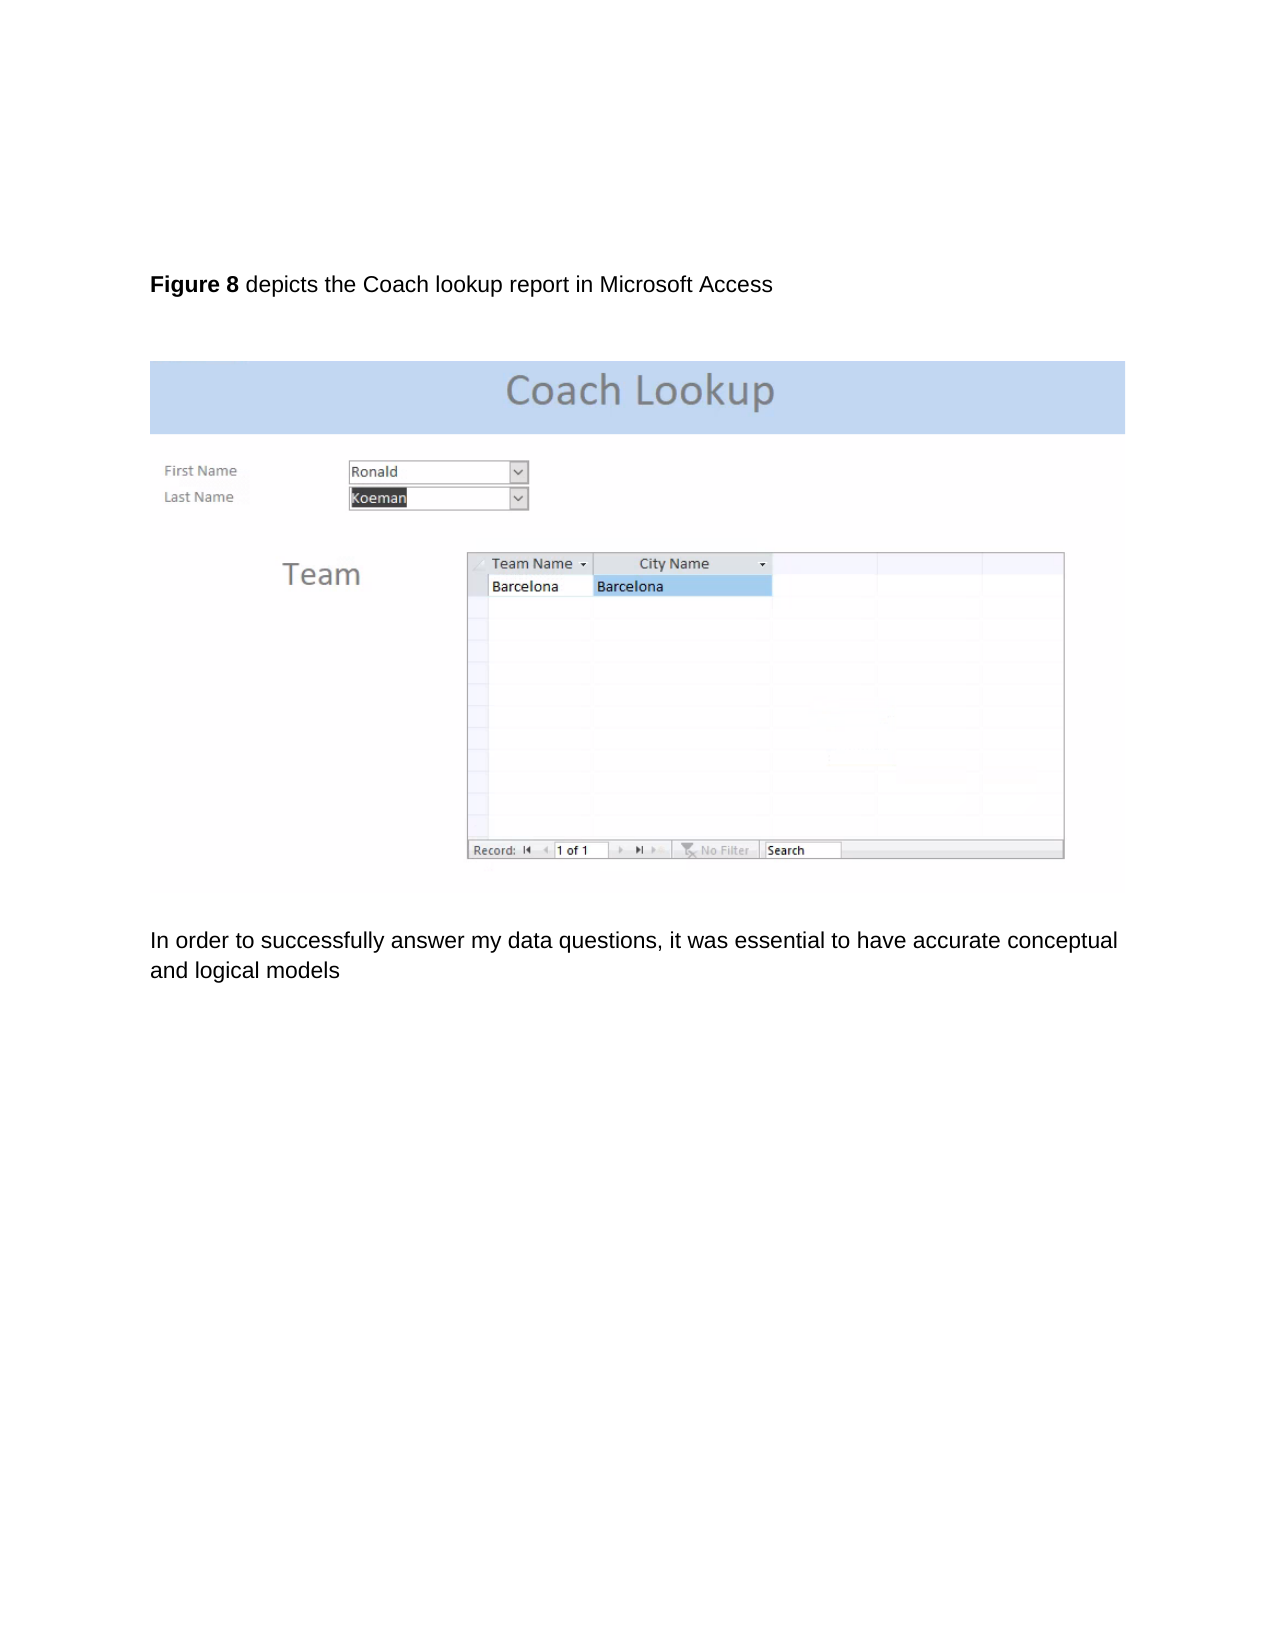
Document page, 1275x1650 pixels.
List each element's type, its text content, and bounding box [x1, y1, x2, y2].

picture [150, 361, 1125, 893]
text In order to successfully answer my data questions, it was essential to have accurate conceptual and logical models [150, 927, 1125, 983]
text Figure 8 depicts the Coach lookup report in Microsoft Access [150, 271, 1125, 297]
